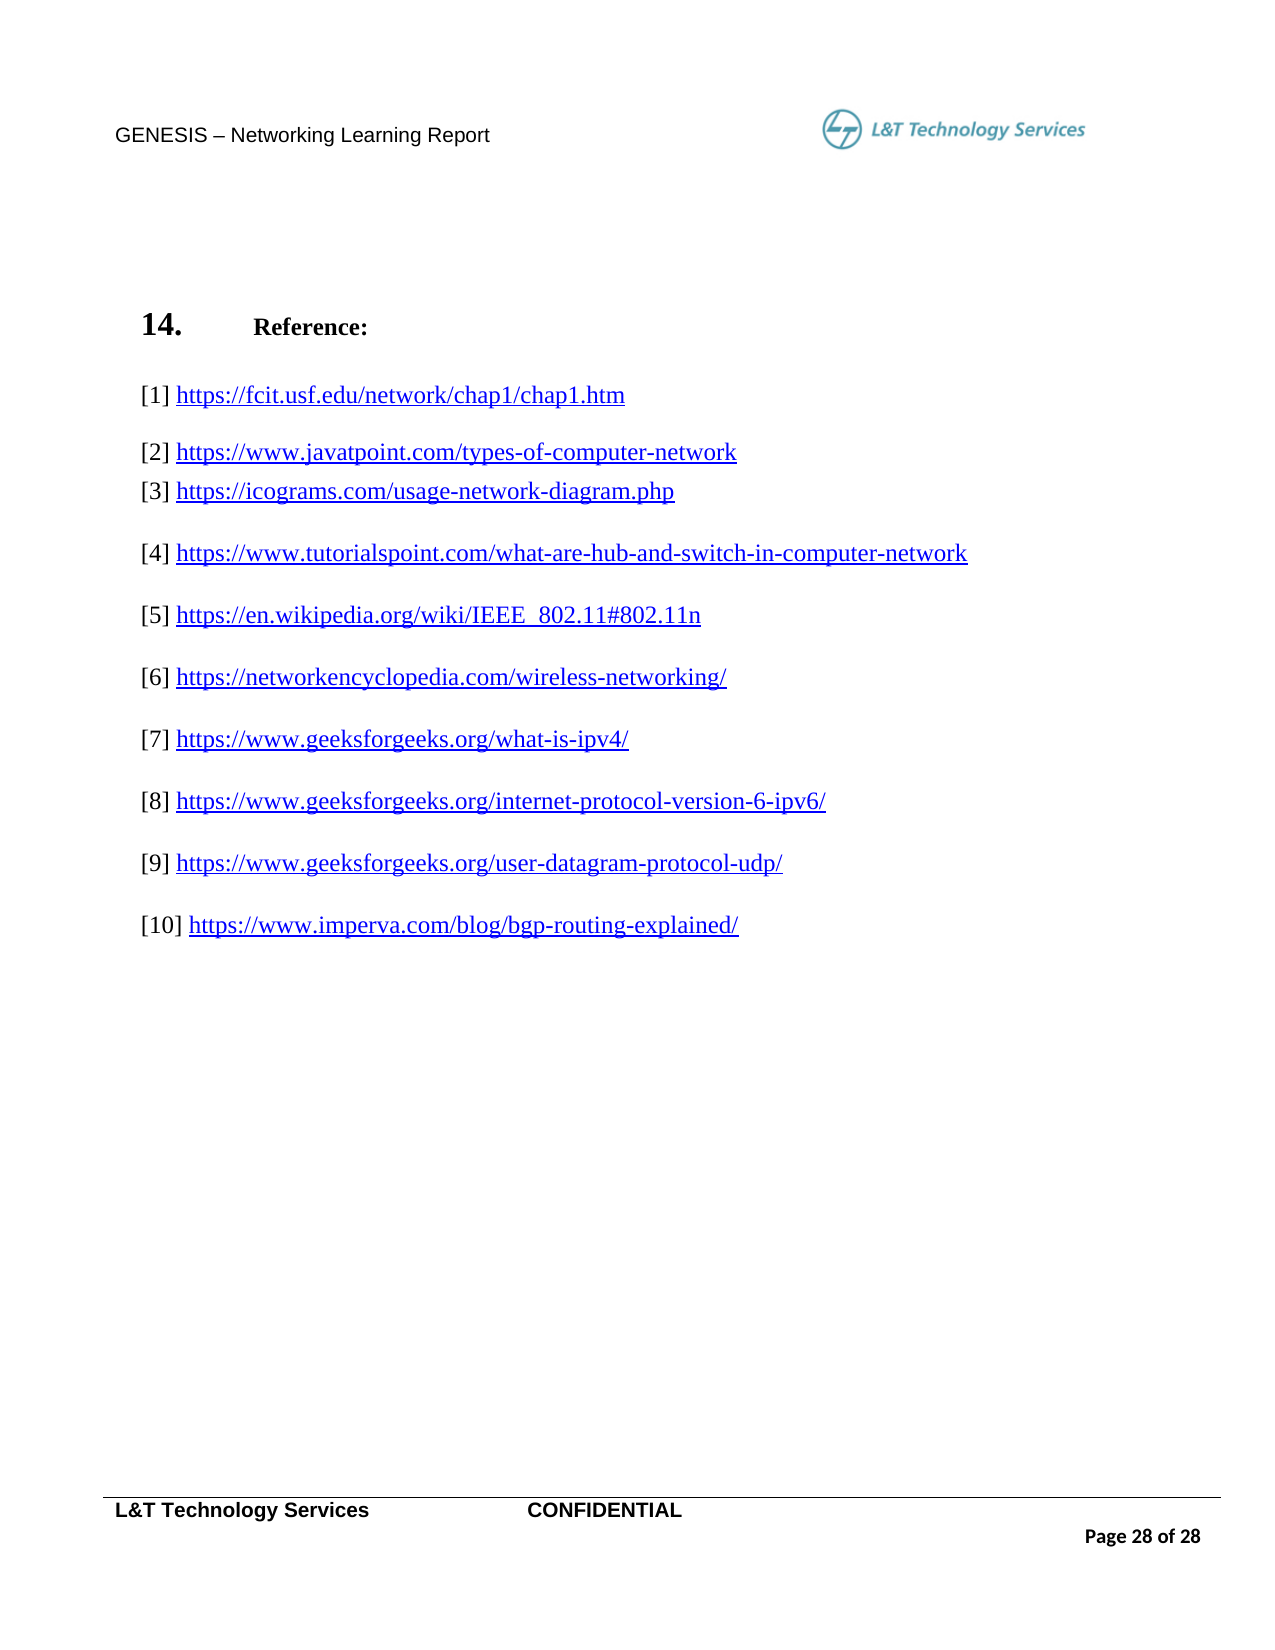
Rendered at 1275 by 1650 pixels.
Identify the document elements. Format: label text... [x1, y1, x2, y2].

text [2] https://www.javatpoint.com/types-of-computer-network [103, 437, 1162, 466]
text [9] https://www.geeksforgeeks.org/user-datagram-protocol-udp/ [103, 844, 1162, 877]
text [5] https://en.wikipedia.org/wiki/IEEE_802.11#802.11n [103, 596, 1162, 629]
text [10] https://www.imperva.com/blog/bgp-routing-explained/ [103, 906, 1162, 939]
subtitle Reference: [141, 304, 1162, 343]
picture [820, 98, 1087, 162]
text [3] https://icograms.com/usage-network-diagram.php [103, 472, 1162, 505]
text [1] https://fcit.usf.edu/network/chap1/chap1.htm [103, 380, 1162, 408]
text [6] https://networkencyclopedia.com/wireless-networking/ [103, 658, 1162, 691]
text [7] https://www.geeksforgeeks.org/what-is-ipv4/ [103, 720, 1162, 753]
text [8] https://www.geeksforgeeks.org/internet-protocol-version-6-ipv6/ [103, 782, 1162, 815]
text [4] https://www.tutorialspoint.com/what-are-hub-and-switch-in-computer-network [103, 534, 1162, 567]
